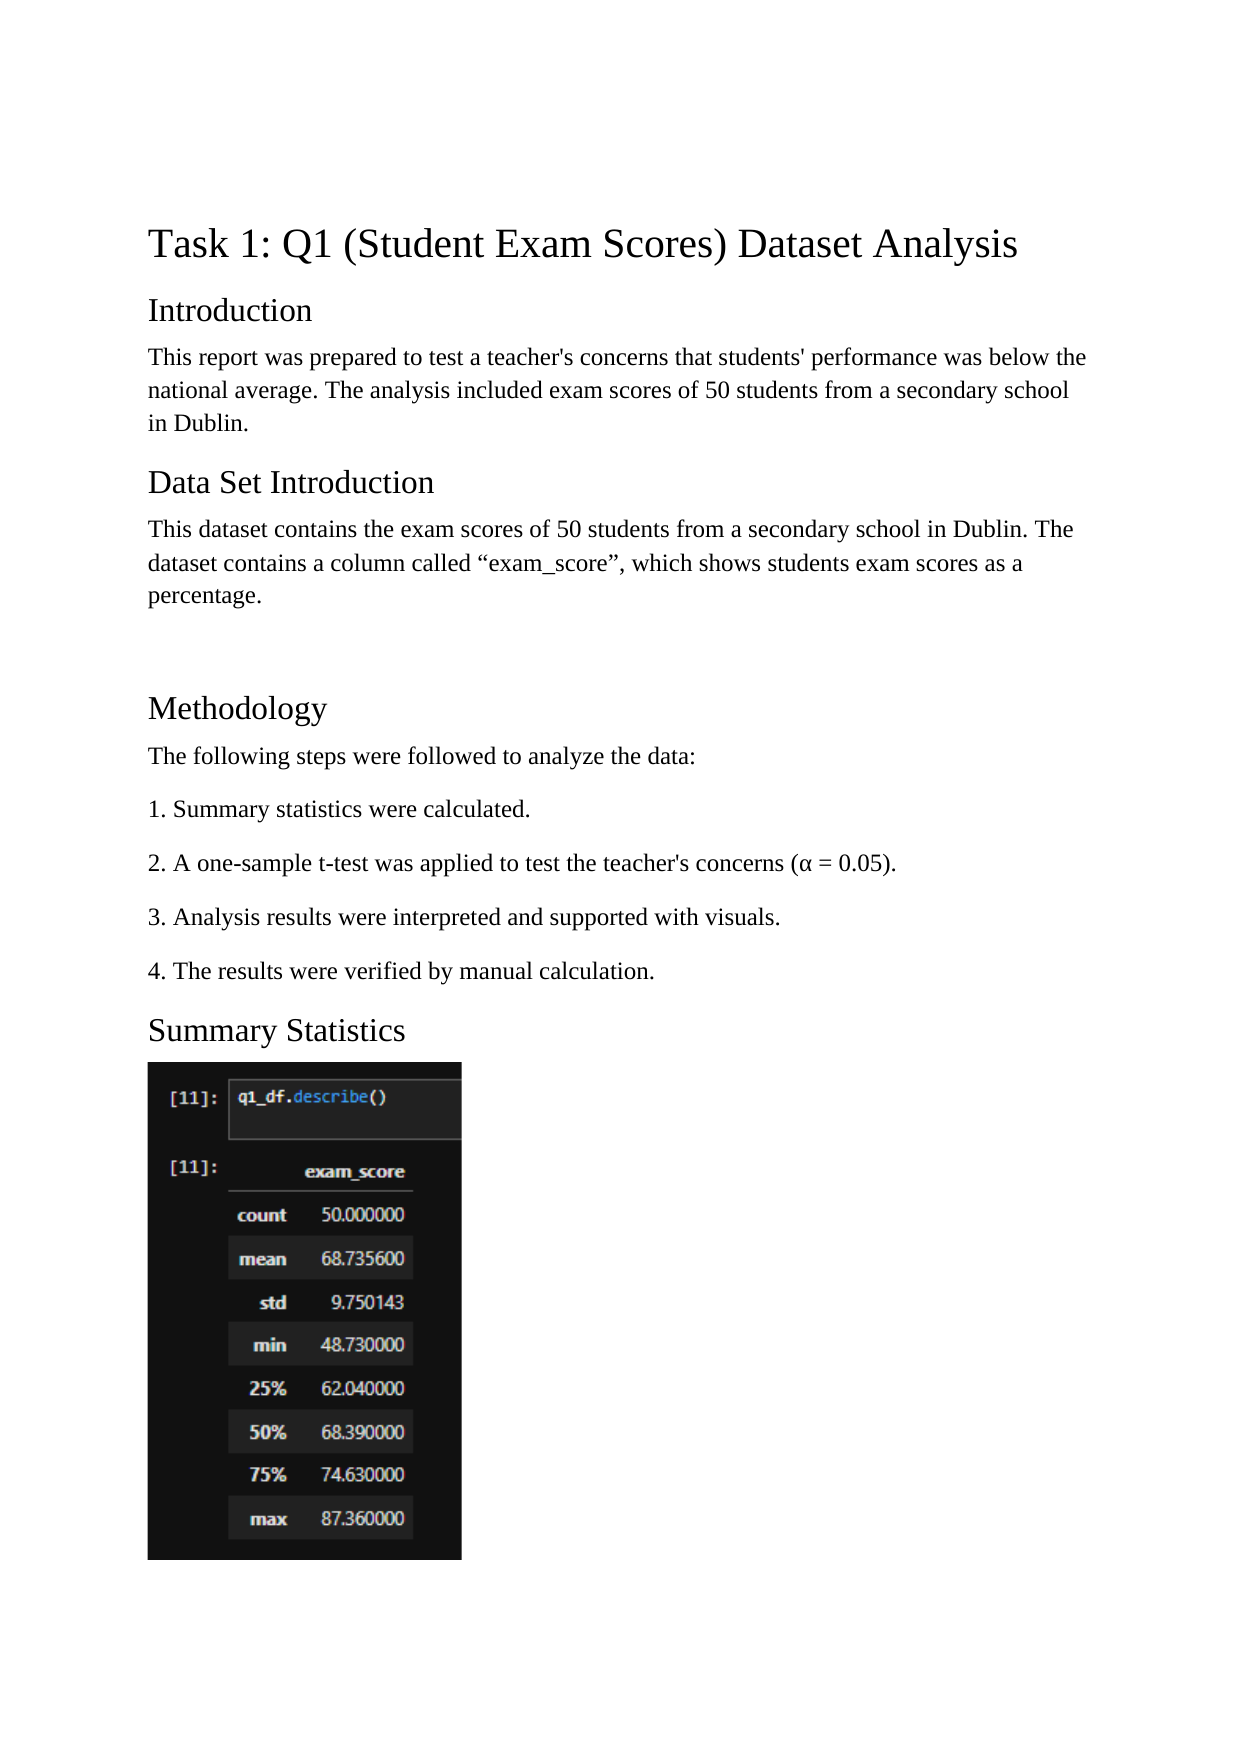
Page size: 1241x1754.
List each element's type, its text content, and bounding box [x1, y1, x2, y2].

text 1. Summary statistics were calculated. [148, 794, 1093, 823]
subtitle Methodology [148, 688, 1093, 727]
subtitle Task 1: Q1 (Student Exam Scores) Dataset Analysis [148, 218, 1093, 266]
text This report was prepared to test a teacher's concerns that students' performance was below the national average. The analysis included exam scores of 50 students from a secondary school in Dublin. [148, 342, 1093, 437]
subtitle Introduction [148, 290, 1093, 328]
text 3. Analysis results were interpreted and supported with visuals. [148, 902, 1093, 931]
subtitle Summary Statistics [148, 1010, 1093, 1048]
text 2. A one-sample t-test was applied to test the teacher's concerns (α = 0.05). [148, 848, 1093, 877]
subtitle Data Set Introduction [148, 462, 1093, 501]
picture [147, 1062, 462, 1560]
text The following steps were followed to analyze the data: [148, 741, 1093, 769]
text This dataset contains the exam scores of 50 students from a secondary school in Dublin. The dataset contains a column called “exam_score”, which shows students exam scores as a percentage. [148, 514, 1093, 609]
text 4. The results were verified by manual calculation. [148, 956, 1093, 985]
